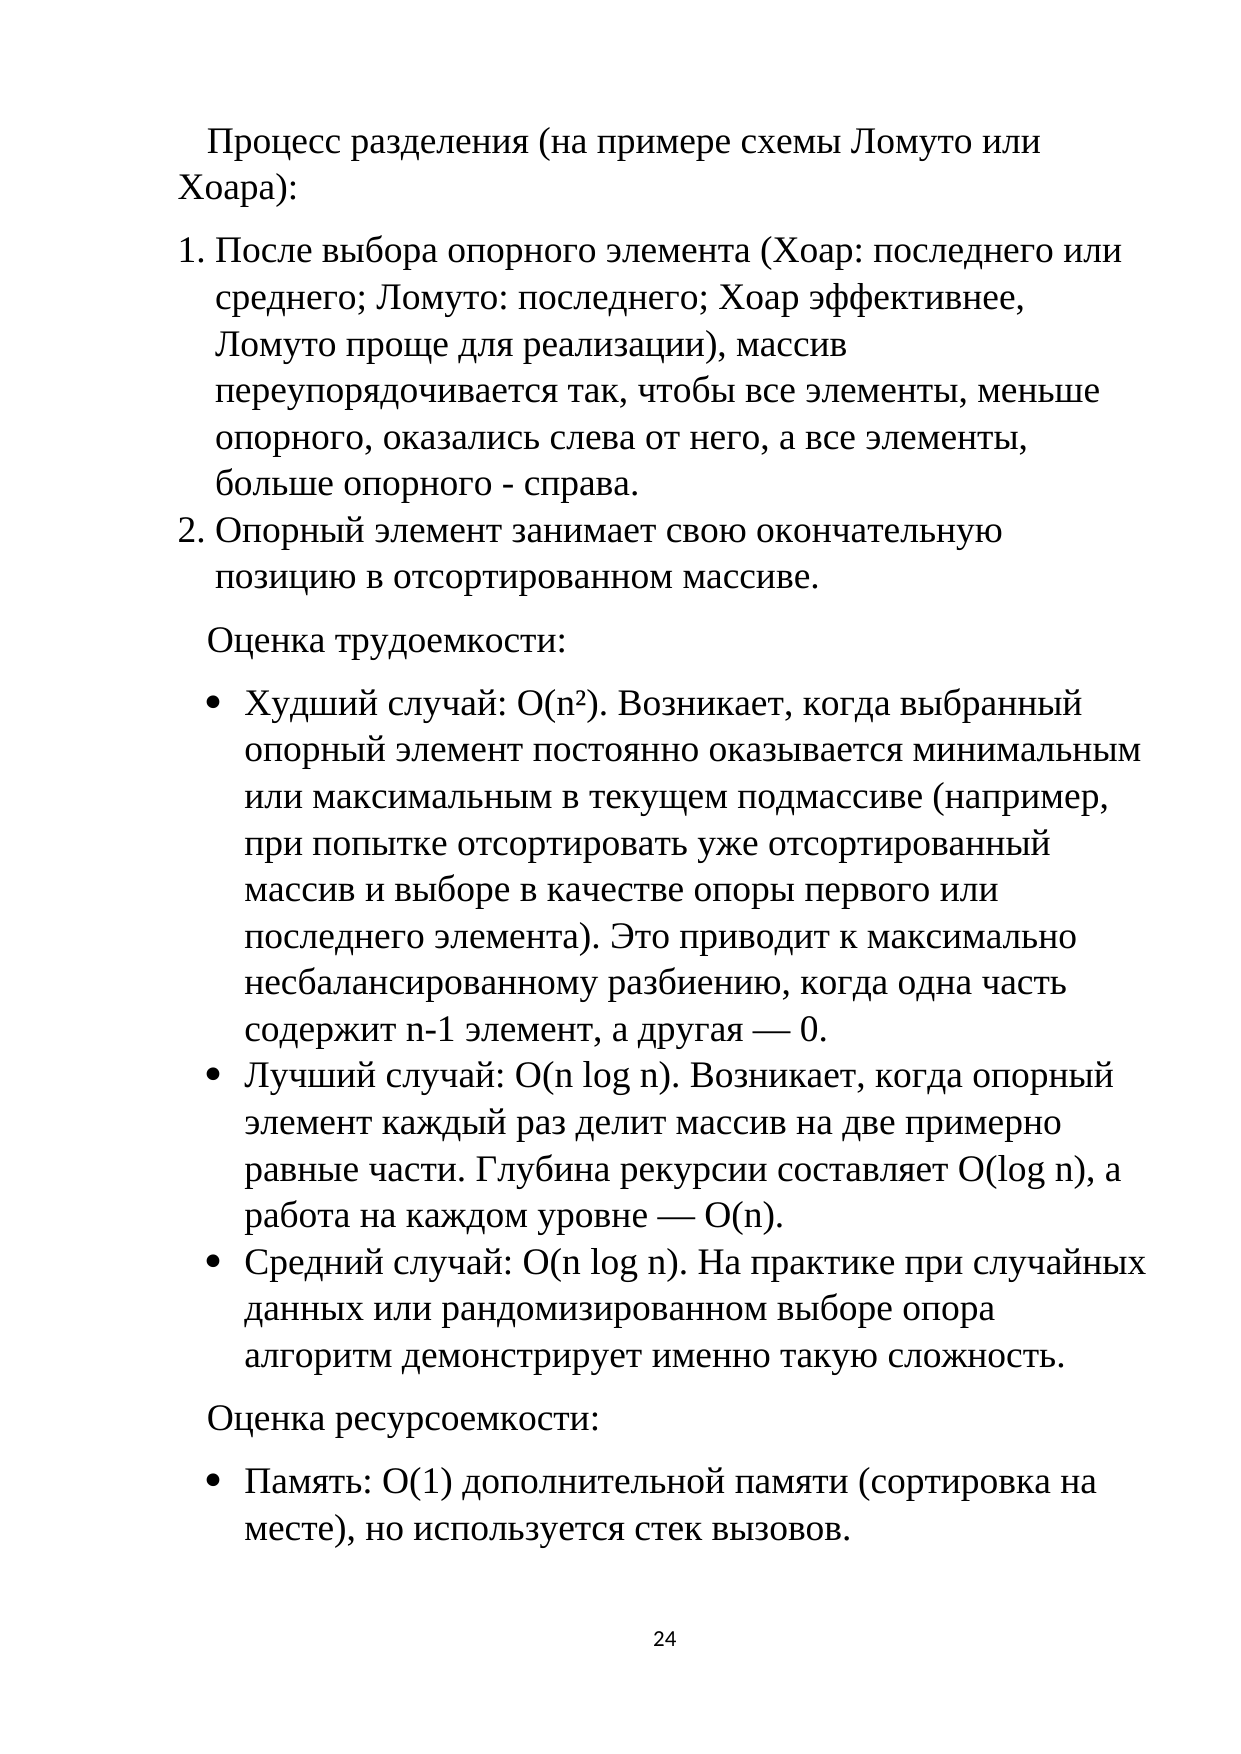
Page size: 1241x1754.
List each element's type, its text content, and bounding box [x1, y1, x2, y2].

text Оценка ресурсоемкости: [177, 1395, 1152, 1438]
text Оценка трудоемкости: [177, 617, 1152, 660]
list Худший случай: O(n²). Возникает, когда выбранный опорный элемент постоянно оказывается минимальным или максимальным в текущем подмассиве (например, при попытке отсортировать уже отсортированный массив и выборе в качестве опоры первого или последнего элемента). Это приводит к максимально несбалансированному разбиению, когда одна часть содержит n-1 элемент, а другая — 0. [207, 680, 1152, 1049]
list После выбора опорного элемента (Хоар: последнего или среднего; Ломуто: последнего; Хоар эффективнее, Ломуто проще для реализации), массив переупорядочивается так, чтобы все элементы, меньше опорного, оказались слева от него, а все элементы, больше опорного - справа. [177, 228, 1152, 504]
list Лучший случай: O(n log n). Возникает, когда опорный элемент каждый раз делит массив на две примерно равные части. Глубина рекурсии составляет O(log n), а работа на каждом уровне — O(n). [207, 1053, 1152, 1236]
list Опорный элемент занимает свою окончательную позицию в отсортированном массиве. [177, 507, 1152, 597]
list Память: O(1) дополнительной памяти (сортировка на месте), но используется стек вызовов. [207, 1459, 1152, 1548]
text Процесс разделения (на примере схемы Ломуто или Хоара): [177, 118, 1152, 208]
list Средний случай: O(n log n). На практике при случайных данных или рандомизированном выборе опора алгоритм демонстрирует именно такую сложность. [207, 1239, 1152, 1375]
